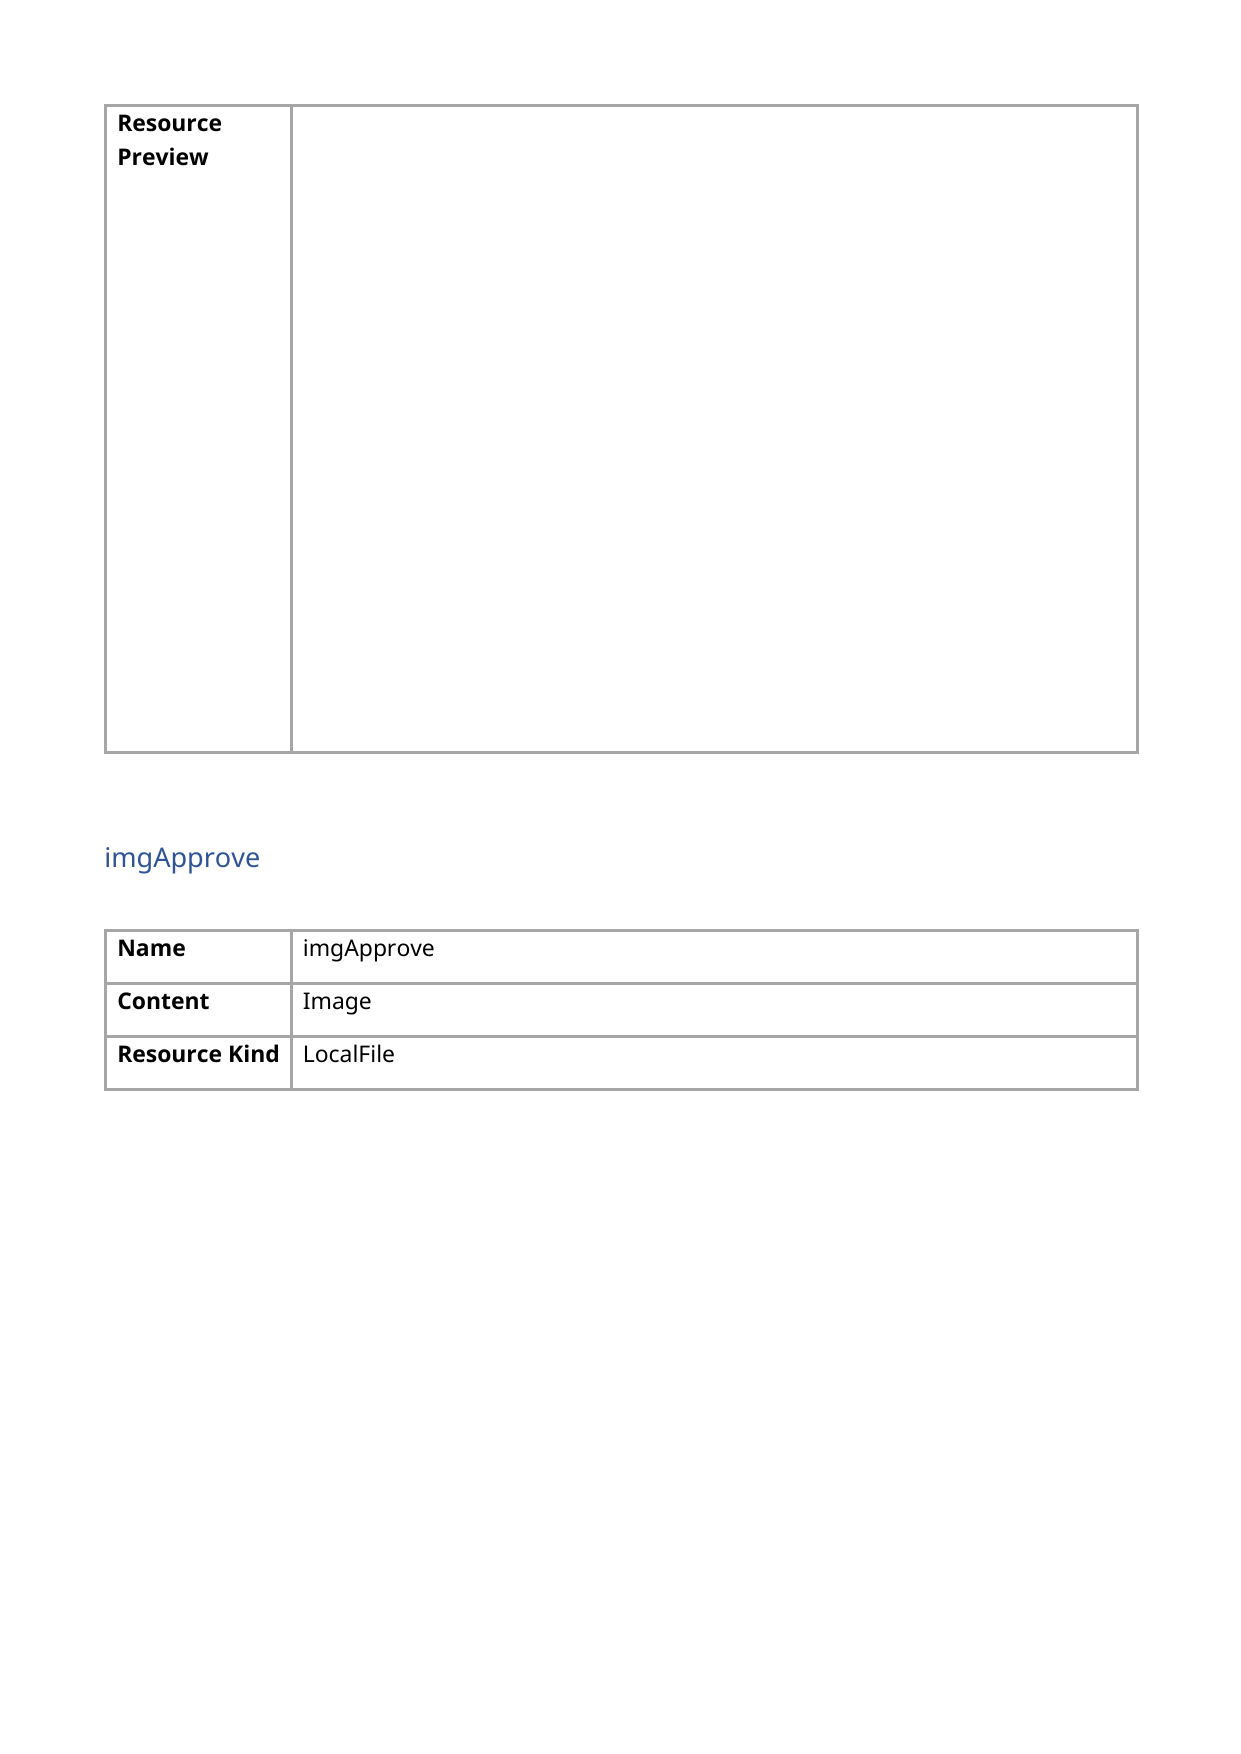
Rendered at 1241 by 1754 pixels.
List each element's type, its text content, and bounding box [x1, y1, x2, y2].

table_header Name [107, 932, 290, 982]
table_cell Resource Preview [107, 107, 290, 751]
table_header imgApprove [293, 932, 1136, 982]
table_cell [293, 107, 1136, 751]
table_cell Content [107, 985, 290, 1035]
table_cell Resource Kind [107, 1038, 290, 1088]
subtitle imgApprove [104, 838, 1136, 875]
table_cell Image [293, 985, 1136, 1035]
table_cell LocalFile [293, 1038, 1136, 1088]
